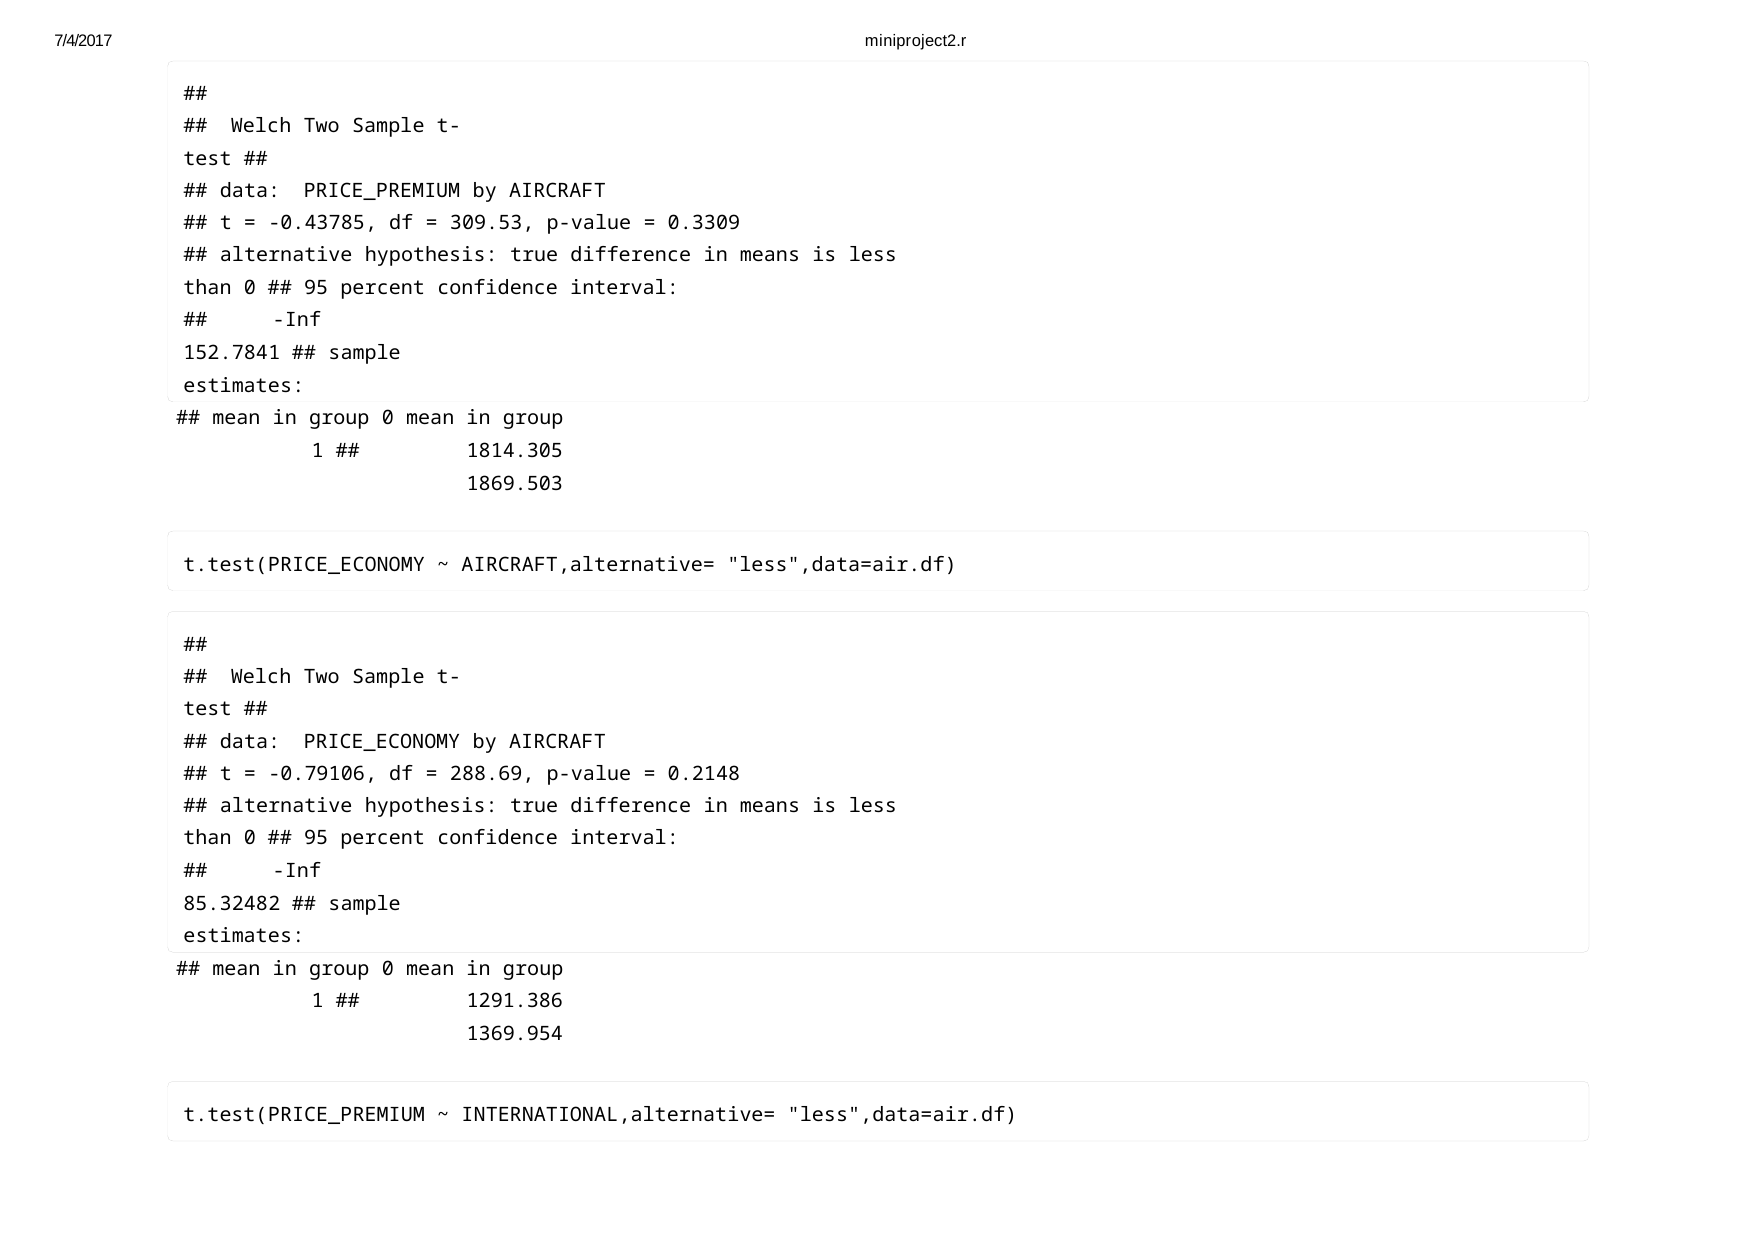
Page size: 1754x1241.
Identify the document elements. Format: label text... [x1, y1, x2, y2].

text ## t = ‐0.79106, df = 288.69, p‐value = 0.2148 [183, 759, 1703, 786]
text ## ‐Inf 152.7841 ## sample estimates: [183, 306, 428, 398]
text ## mean in group 0 mean in group 1 ## 1814.305 1869.503 [172, 403, 563, 496]
text ## alternative hypothesis: true difference in means is less than 0 ## 95 percent confidence interval: [183, 791, 931, 851]
text t.test(PRICE_ECONOMY ~ AIRCRAFT,alternative= "less",data=air.df) [183, 550, 1703, 577]
text ## Welch Two Sample t‐test ## [183, 112, 496, 171]
text t.test(PRICE_PREMIUM ~ INTERNATIONAL,alternative= "less",data=air.df) [183, 1100, 1703, 1127]
text ## data: PRICE_ECONOMY by AIRCRAFT [183, 727, 1703, 754]
text ## mean in group 0 mean in group 1 ## 1291.386 1369.954 [172, 954, 563, 1046]
text ## ‐Inf 85.32482 ## sample estimates: [183, 856, 428, 948]
text ## [183, 630, 1703, 657]
text ## [183, 80, 1703, 107]
text 7/4/2017 miniproject2.r [54, 31, 1703, 50]
text ## t = ‐0.43785, df = 309.53, p‐value = 0.3309 [183, 209, 1703, 236]
text ## alternative hypothesis: true difference in means is less than 0 ## 95 percent confidence interval: [183, 241, 931, 300]
text ## Welch Two Sample t‐test ## [183, 662, 496, 722]
text ## data: PRICE_PREMIUM by AIRCRAFT [183, 177, 1703, 204]
